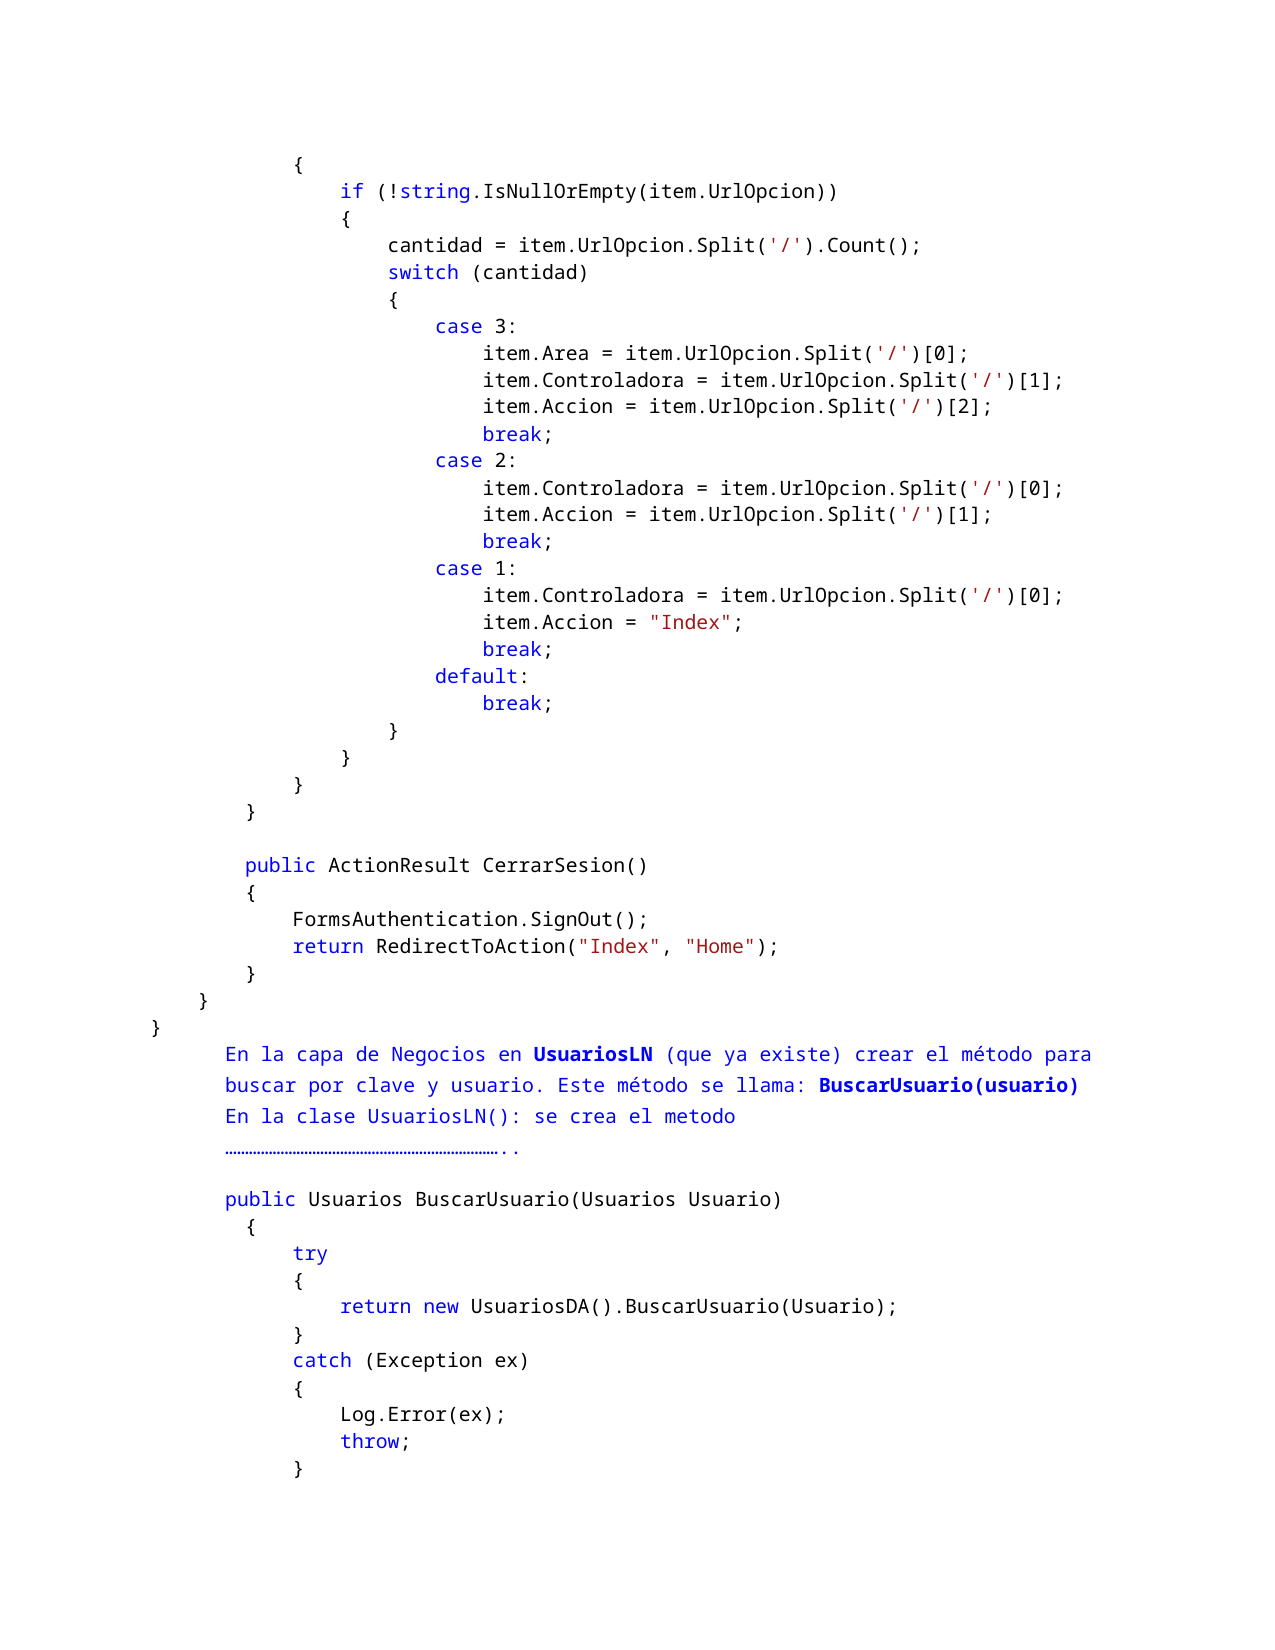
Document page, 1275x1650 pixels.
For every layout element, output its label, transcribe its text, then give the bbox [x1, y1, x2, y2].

text item.Controladora = item.UrlOpcion.Split('/')[0]; [150, 474, 1125, 501]
text { [150, 878, 1125, 905]
text { [150, 204, 1125, 231]
text public ActionResult CerrarSesion() [150, 851, 1125, 878]
text switch (cantidad) [150, 258, 1125, 285]
text return RedirectToAction("Index", "Home"); [150, 932, 1125, 959]
text } [150, 1455, 1125, 1482]
text } [150, 797, 1125, 824]
text item.Area = item.UrlOpcion.Split('/')[0]; [150, 339, 1125, 366]
text { [150, 1266, 1125, 1293]
text break; [150, 636, 1125, 663]
list …………………………………………………………….. [225, 1133, 1125, 1160]
text try [150, 1239, 1125, 1266]
text return new UsuariosDA().BuscarUsuario(Usuario); [150, 1293, 1125, 1320]
text item.Accion = item.UrlOpcion.Split('/')[2]; [150, 393, 1125, 420]
text } [150, 1320, 1125, 1347]
text FormsAuthentication.SignOut(); [150, 905, 1125, 932]
text case 2: [150, 447, 1125, 474]
text } [150, 959, 1125, 986]
text cantidad = item.UrlOpcion.Split('/').Count(); [150, 231, 1125, 258]
text } [150, 986, 1125, 1013]
text item.Controladora = item.UrlOpcion.Split('/')[1]; [150, 366, 1125, 393]
text { [150, 285, 1125, 312]
text throw; [150, 1428, 1125, 1455]
text if (!string.IsNullOrEmpty(item.UrlOpcion)) [150, 177, 1125, 204]
text } [150, 717, 1125, 743]
list En la capa de Negocios en UsuariosLN (que ya existe) crear el método para buscar por clave y usuario. Este método se llama: BuscarUsuario(usuario) [225, 1040, 1125, 1098]
text case 3: [150, 312, 1125, 339]
text { [150, 1212, 1125, 1239]
list En la clase UsuariosLN(): se crea el metodo [225, 1102, 1125, 1129]
text break; [150, 689, 1125, 717]
text item.Accion = item.UrlOpcion.Split('/')[1]; [150, 501, 1125, 528]
text } [150, 743, 1125, 771]
text case 1: [150, 555, 1125, 582]
text break; [150, 420, 1125, 447]
text } [150, 771, 1125, 797]
text break; [150, 528, 1125, 555]
text item.Controladora = item.UrlOpcion.Split('/')[0]; [150, 582, 1125, 609]
text item.Accion = "Index"; [150, 609, 1125, 636]
text Log.Error(ex); [150, 1401, 1125, 1428]
text { [150, 1374, 1125, 1401]
text default: [150, 663, 1125, 689]
text } [150, 1013, 1125, 1040]
text { [150, 150, 1125, 177]
text catch (Exception ex) [150, 1347, 1125, 1374]
text public Usuarios BuscarUsuario(Usuarios Usuario) [150, 1185, 1125, 1212]
